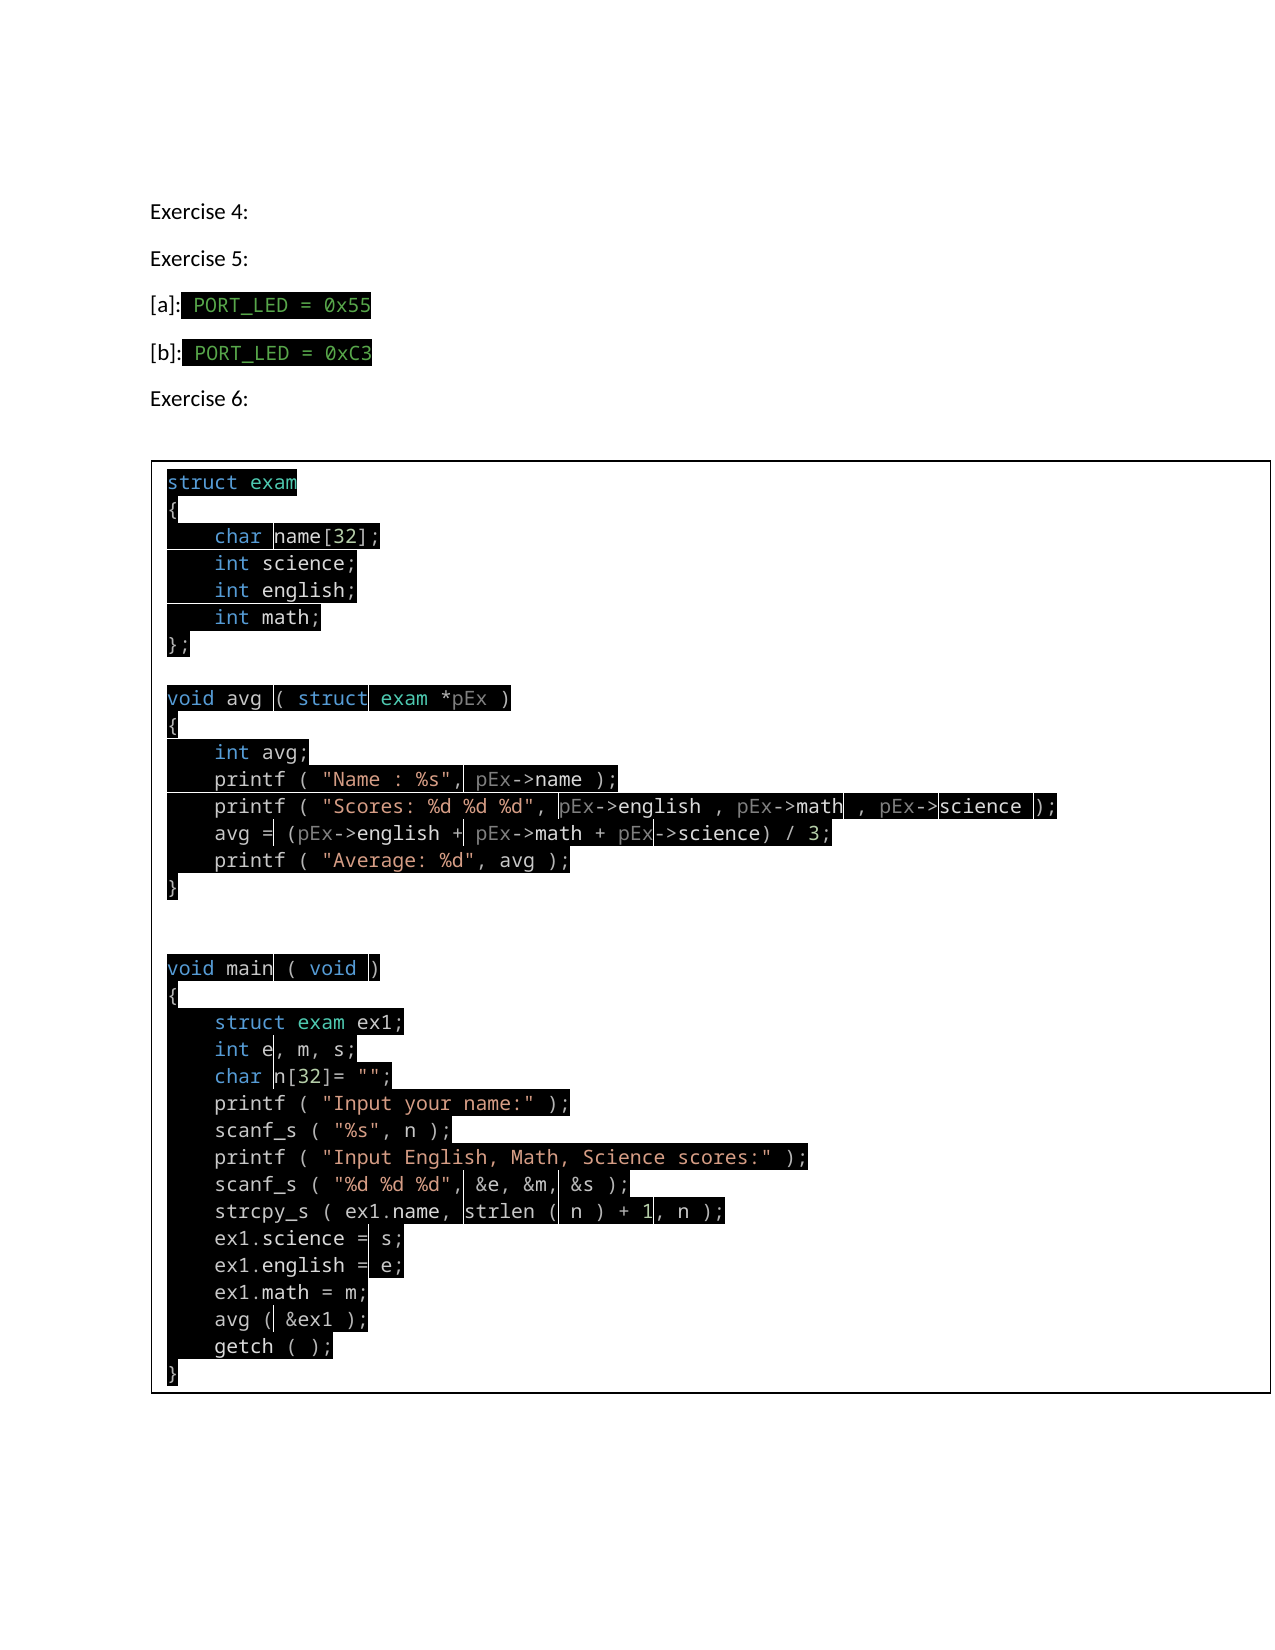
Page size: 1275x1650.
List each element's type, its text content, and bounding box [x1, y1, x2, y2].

text [a]: PORT_LED = 0x55 [150, 291, 1125, 319]
text [b]: PORT_LED = 0xC3 [150, 338, 1125, 366]
text Exercise 4: [150, 197, 1125, 225]
text Exercise 5: [150, 244, 1125, 272]
text Exercise 6: [150, 384, 1125, 413]
